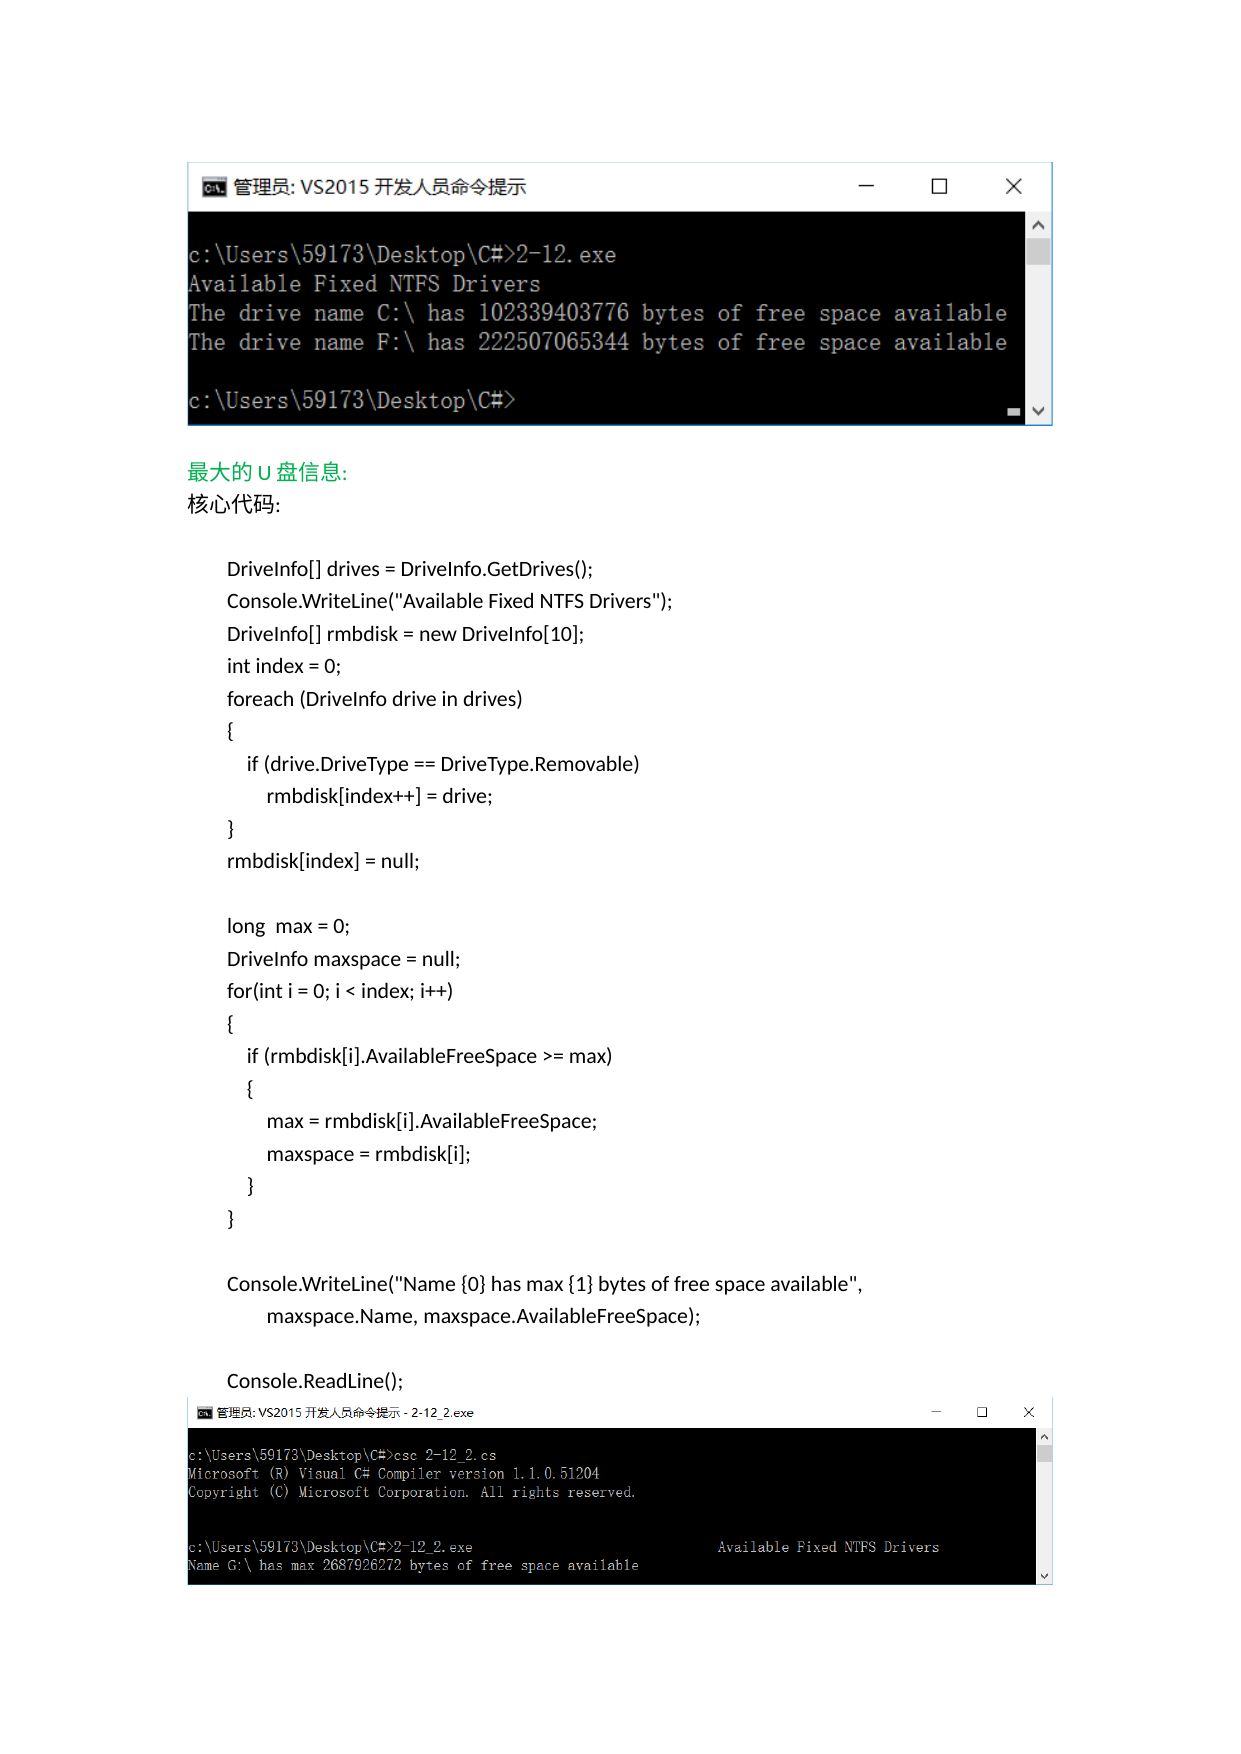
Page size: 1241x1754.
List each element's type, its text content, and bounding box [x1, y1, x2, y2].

text 最大的U盘信息: [187, 454, 1053, 487]
text 核心代码: [187, 487, 1053, 519]
text rmbdisk[index] = null; [187, 844, 1053, 877]
text Console.ReadLine(); [187, 1364, 1053, 1397]
text } [187, 1169, 1053, 1202]
text maxspace.Name, maxspace.AvailableFreeSpace); [187, 1299, 1053, 1332]
text foreach (DriveInfo drive in drives) [187, 682, 1053, 714]
text DriveInfo maxspace = null; [187, 942, 1053, 974]
text DriveInfo[] rmbdisk = new DriveInfo[10]; [187, 617, 1053, 649]
picture [187, 1397, 1053, 1585]
text Console.WriteLine("Name {0} has max {1} bytes of free space available", [187, 1267, 1053, 1299]
text int index = 0; [187, 649, 1053, 682]
text { [187, 1007, 1053, 1039]
text Console.WriteLine("Available Fixed NTFS Drivers"); [187, 584, 1053, 617]
text } [187, 1202, 1053, 1234]
text if (drive.DriveType == DriveType.Removable) [187, 747, 1053, 779]
text maxspace = rmbdisk[i]; [187, 1137, 1053, 1169]
text } [187, 812, 1053, 844]
text DriveInfo[] drives = DriveInfo.GetDrives(); [187, 552, 1053, 584]
text rmbdisk[index++] = drive; [187, 779, 1053, 812]
text { [187, 1072, 1053, 1104]
text max = rmbdisk[i].AvailableFreeSpace; [187, 1104, 1053, 1137]
picture [187, 162, 1053, 426]
text { [187, 714, 1053, 747]
text if (rmbdisk[i].AvailableFreeSpace >= max) [187, 1039, 1053, 1072]
text long max = 0; [187, 909, 1053, 942]
text for(int i = 0; i < index; i++) [187, 974, 1053, 1007]
